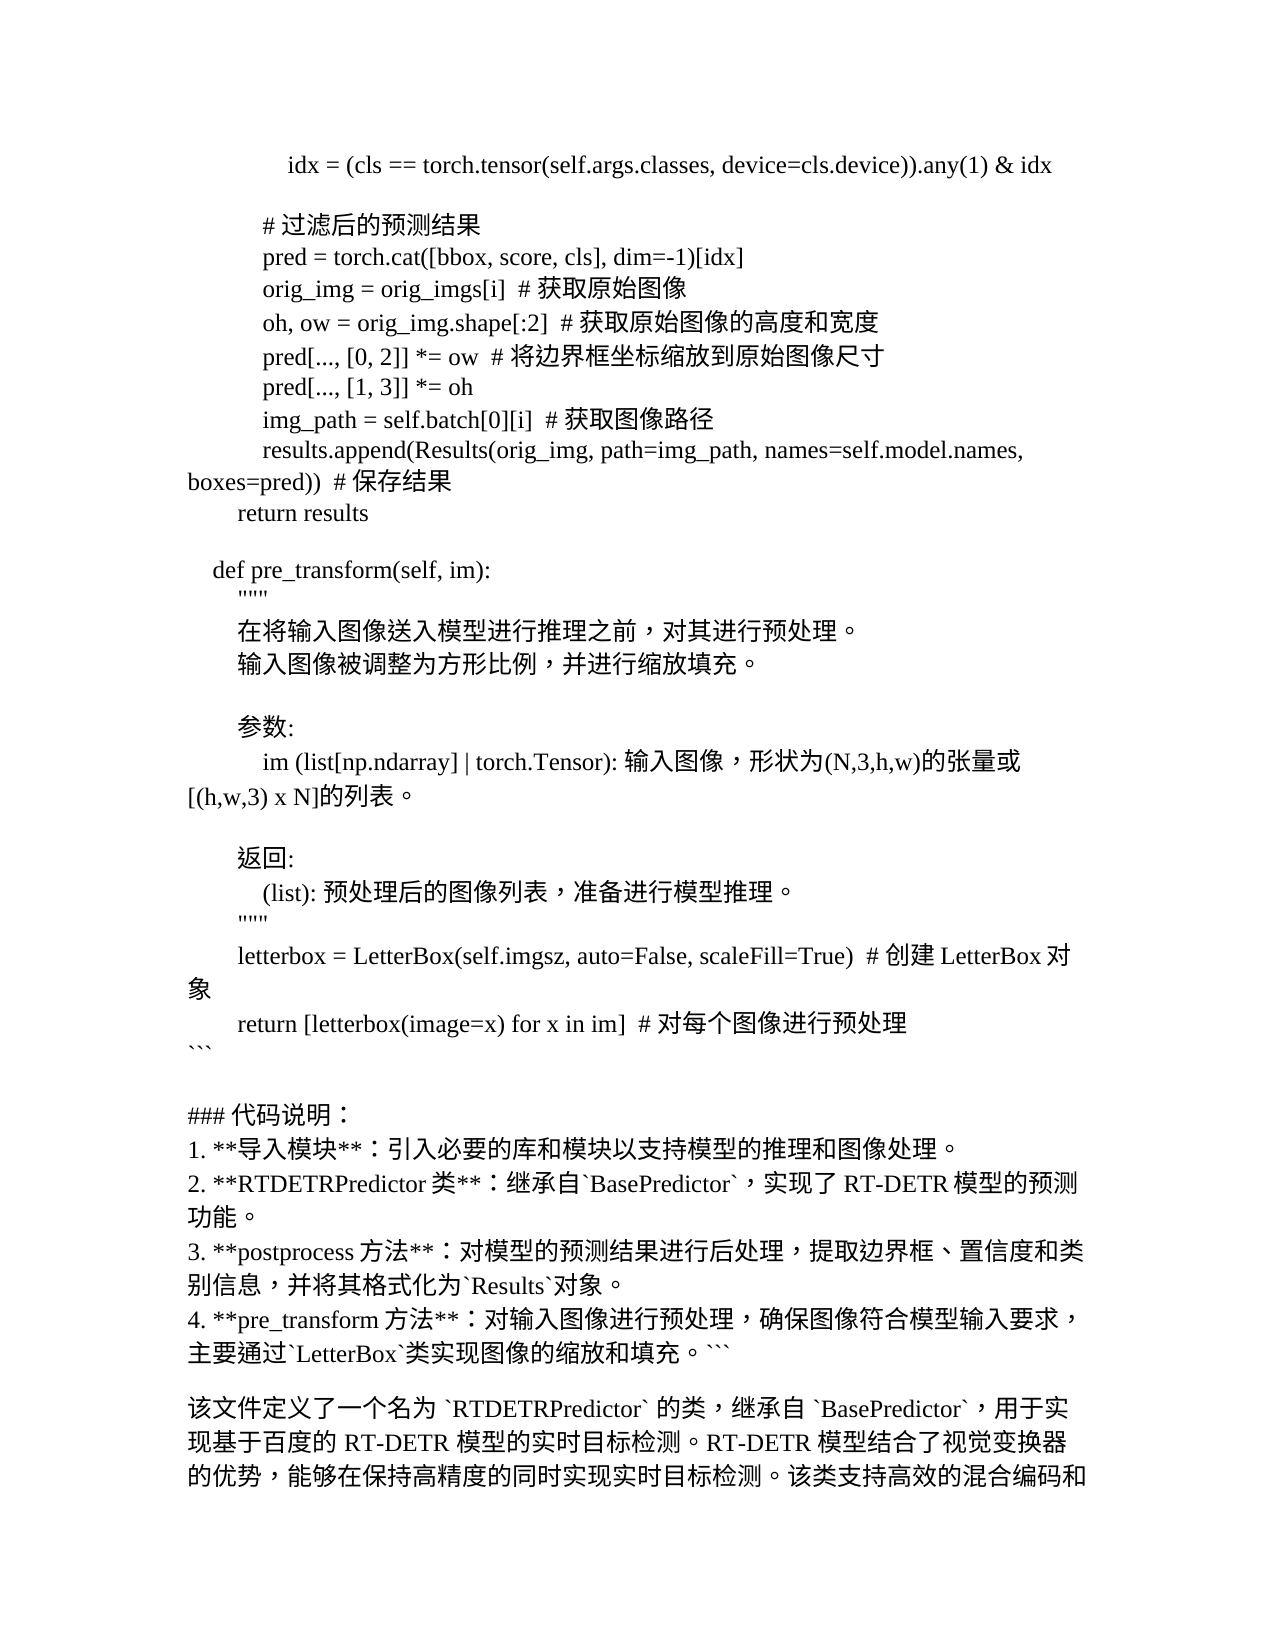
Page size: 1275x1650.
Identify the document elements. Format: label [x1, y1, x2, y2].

text [187, 150, 1087, 1370]
text [187, 1391, 1087, 1493]
